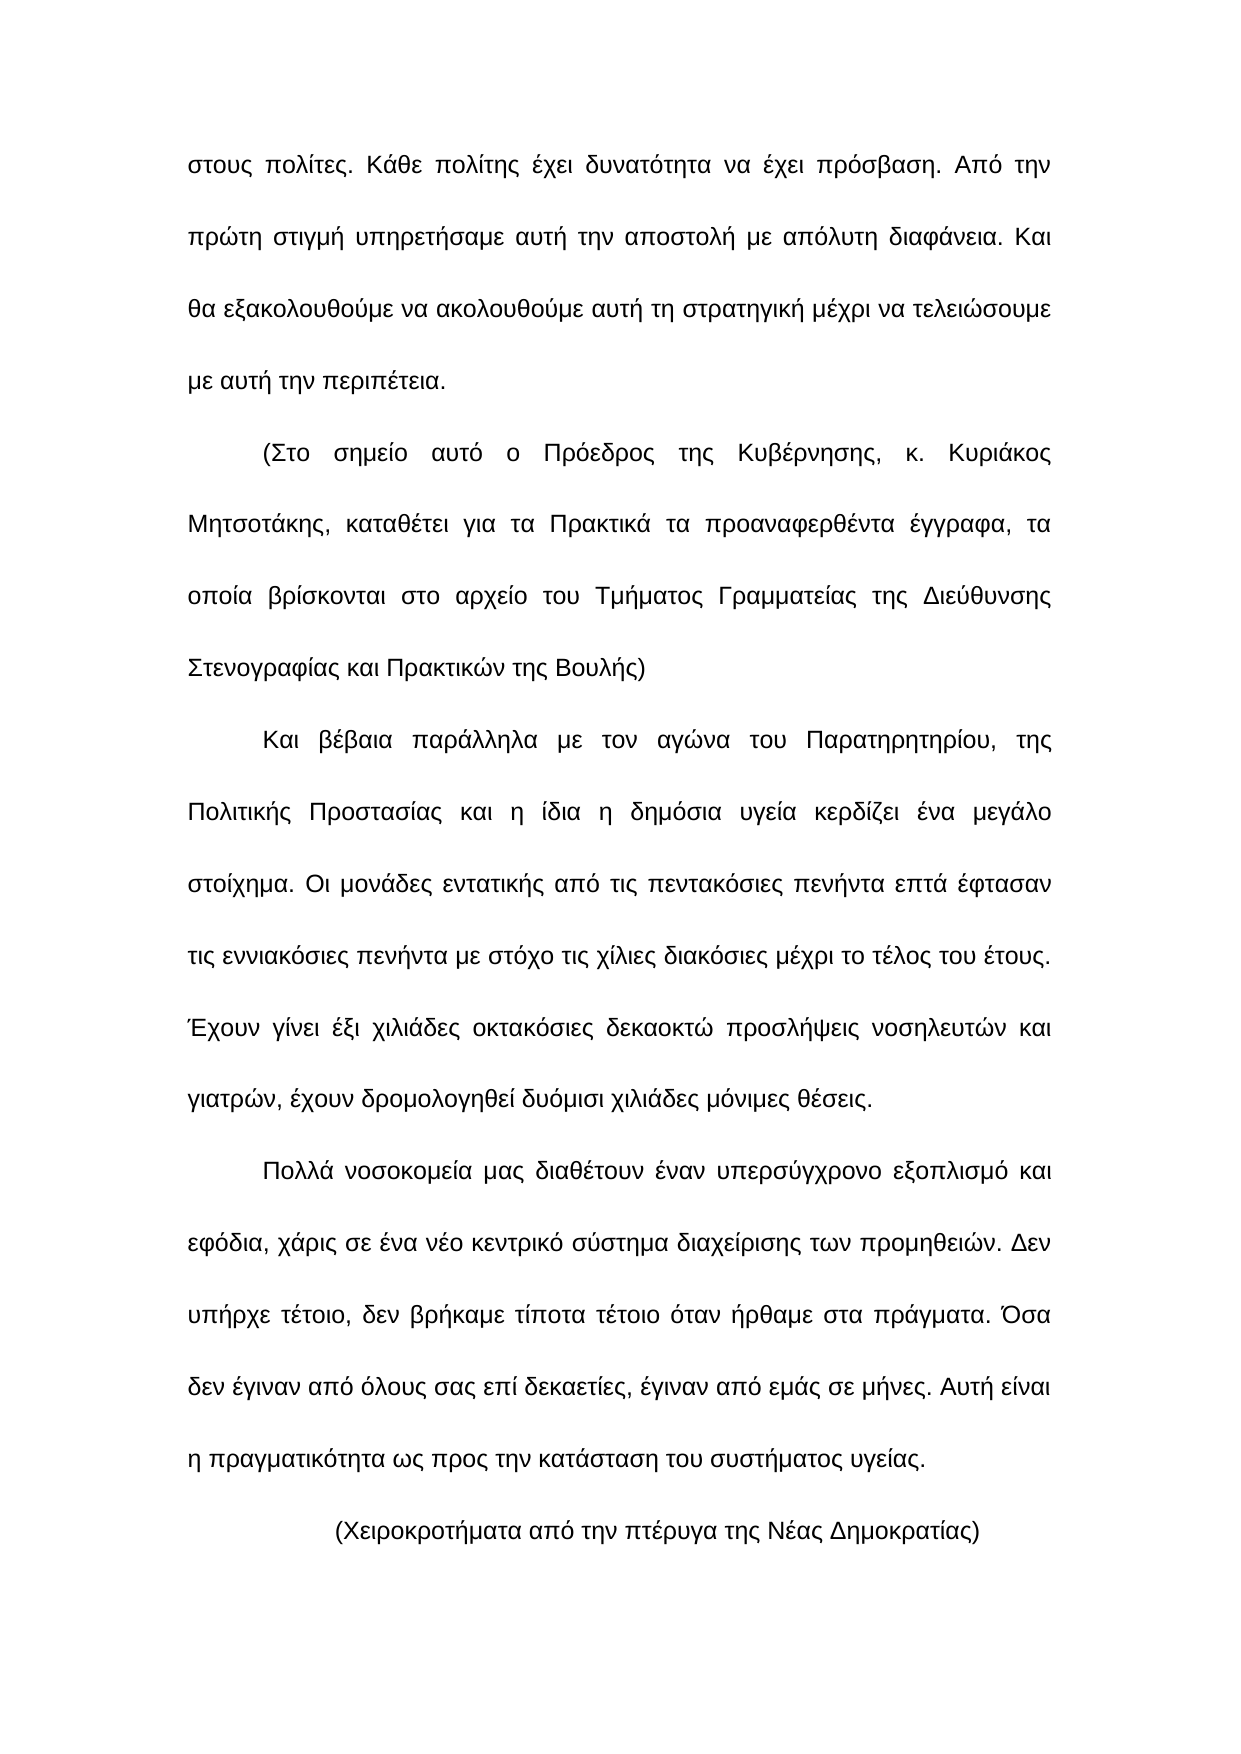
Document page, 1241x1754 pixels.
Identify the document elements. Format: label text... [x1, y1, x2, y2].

text (Χειροκροτήματα από την πτέρυγα της Νέας Δημοκρατίας) [187, 1516, 1053, 1544]
text Πολλά νοσοκομεία μας διαθέτουν έναν υπερσύγχρονο εξοπλισμό και εφόδια, χάρις σε ένα νέο κεντρικό σύστημα διαχείρισης των προμηθειών. Δεν υπήρχε τέτοιο, δεν βρήκαμε τίποτα τέτοιο όταν ήρθαμε στα πράγματα. Όσα δεν έγιναν από όλους σας επί δεκαετίες, έγιναν από εμάς σε μήνες. Αυτή είναι η πραγματικότητα ως προς την κατάσταση του συστήματος υγείας. [187, 1156, 1053, 1472]
text (Στο σημείο αυτό ο Πρόεδρος της Κυβέρνησης, κ. Κυριάκος Μητσοτάκης, καταθέτει για τα Πρακτικά τα προαναφερθέντα έγγραφα, τα οποία βρίσκονται στο αρχείο του Τμήματος Γραμματείας της Διεύθυνσης Στενογραφίας και Πρακτικών της Βουλής) [187, 437, 1053, 682]
text Και βέβαια παράλληλα με τον αγώνα του Παρατηρητηρίου, της Πολιτικής Προστασίας και η ίδια η δημόσια υγεία κερδίζει ένα μεγάλο στοίχημα. Οι μονάδες εντατικής από τις πεντακόσιες πενήντα επτά έφτασαν τις εννιακόσιες πενήντα με στόχο τις χίλιες διακόσιες μέχρι το τέλος του έτους. Έχουν γίνει έξι χιλιάδες οκτακόσιες δεκαοκτώ προσλήψεις νοσηλευτών και γιατρών, έχουν δρομολογηθεί δυόμισι χιλιάδες μόνιμες θέσεις. [187, 725, 1053, 1113]
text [187, 150, 1053, 394]
